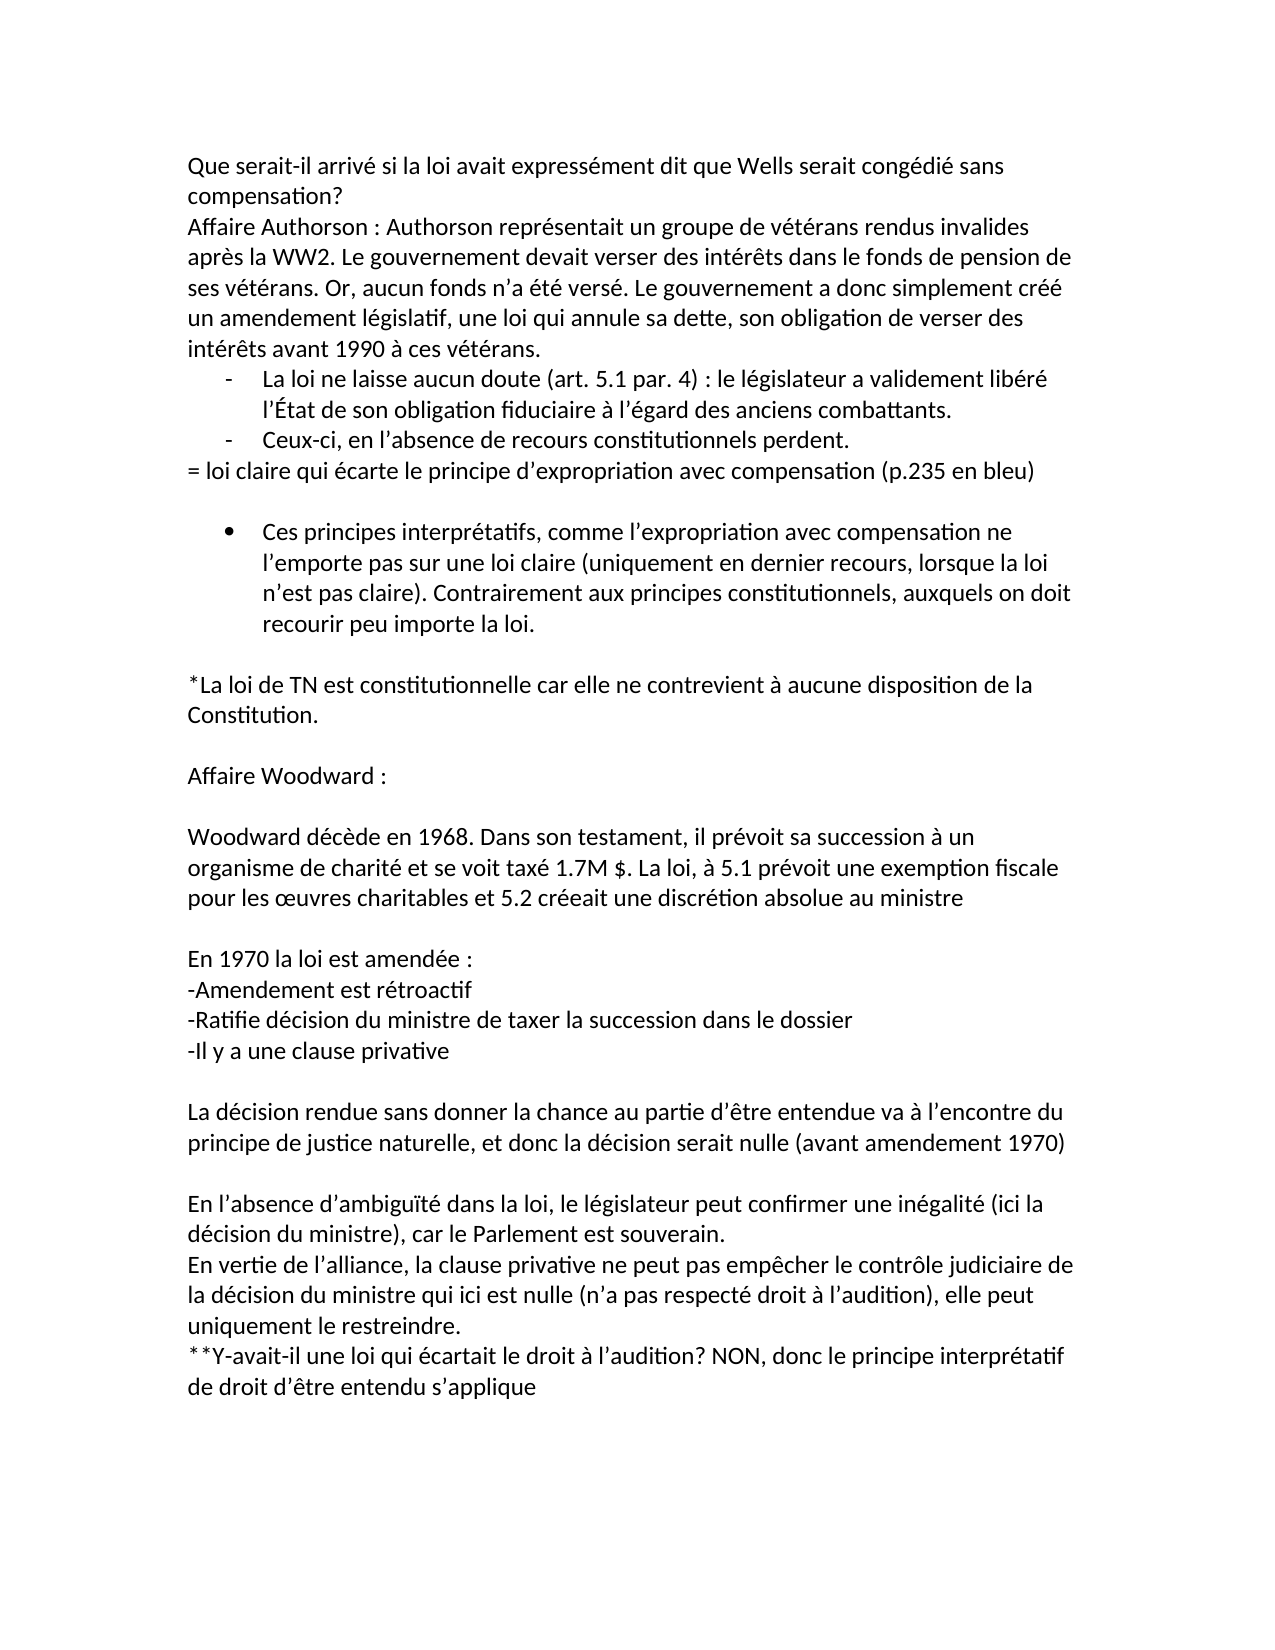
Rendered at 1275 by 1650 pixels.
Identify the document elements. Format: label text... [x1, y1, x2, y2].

text Que serait-il arrivé si la loi avait expressément dit que Wells serait congédié sans compensation? [187, 150, 1087, 211]
text En vertie de l’alliance, la clause privative ne peut pas empêcher le contrôle judiciaire de la décision du ministre qui ici est nulle (n’a pas respecté droit à l’audition), elle peut uniquement le restreindre. [187, 1249, 1087, 1340]
list Ceux-ci, en l’absence de recours constitutionnels perdent. [225, 425, 1087, 455]
text = loi claire qui écarte le principe d’expropriation avec compensation (p.235 en bleu) [187, 455, 1087, 486]
list La loi ne laisse aucun doute (art. 5.1 par. 4) : le législateur a validement libéré l’État de son obligation fiduciaire à l’égard des anciens combattants. [225, 364, 1087, 425]
text -Amendement est rétroactif [187, 974, 1087, 1004]
text La décision rendue sans donner la chance au partie d’être entendue va à l’encontre du principe de justice naturelle, et donc la décision serait nulle (avant amendement 1970) [187, 1096, 1087, 1157]
text **Y-avait-il une loi qui écartait le droit à l’audition? NON, donc le principe interprétatif de droit d’être entendu s’applique [187, 1340, 1087, 1401]
text -Il y a une clause privative [187, 1035, 1087, 1066]
text -Ratifie décision du ministre de taxer la succession dans le dossier [187, 1004, 1087, 1035]
text En 1970 la loi est amendée : [187, 943, 1087, 974]
text En l’absence d’ambiguïté dans la loi, le législateur peut confirmer une inégalité (ici la décision du ministre), car le Parlement est souverain. [187, 1188, 1087, 1249]
text Affaire Woodward : [187, 760, 1087, 791]
text Affaire Authorson : Authorson représentait un groupe de vétérans rendus invalides après la WW2. Le gouvernement devait verser des intérêts dans le fonds de pension de ses vétérans. Or, aucun fonds n’a été versé. Le gouvernement a donc simplement créé un amendement législatif, une loi qui annule sa dette, son obligation de verser des intérêts avant 1990 à ces vétérans. [187, 211, 1087, 364]
list Ces principes interprétatifs, comme l’expropriation avec compensation ne l’emporte pas sur une loi claire (uniquement en dernier recours, lorsque la loi n’est pas claire). Contrairement aux principes constitutionnels, auxquels on doit recourir peu importe la loi. [225, 516, 1087, 638]
text *La loi de TN est constitutionnelle car elle ne contrevient à aucune disposition de la Constitution. [187, 669, 1087, 730]
text Woodward décède en 1968. Dans son testament, il prévoit sa succession à un organisme de charité et se voit taxé 1.7M $. La loi, à 5.1 prévoit une exemption fiscale pour les œuvres charitables et 5.2 créeait une discrétion absolue au ministre [187, 821, 1087, 913]
